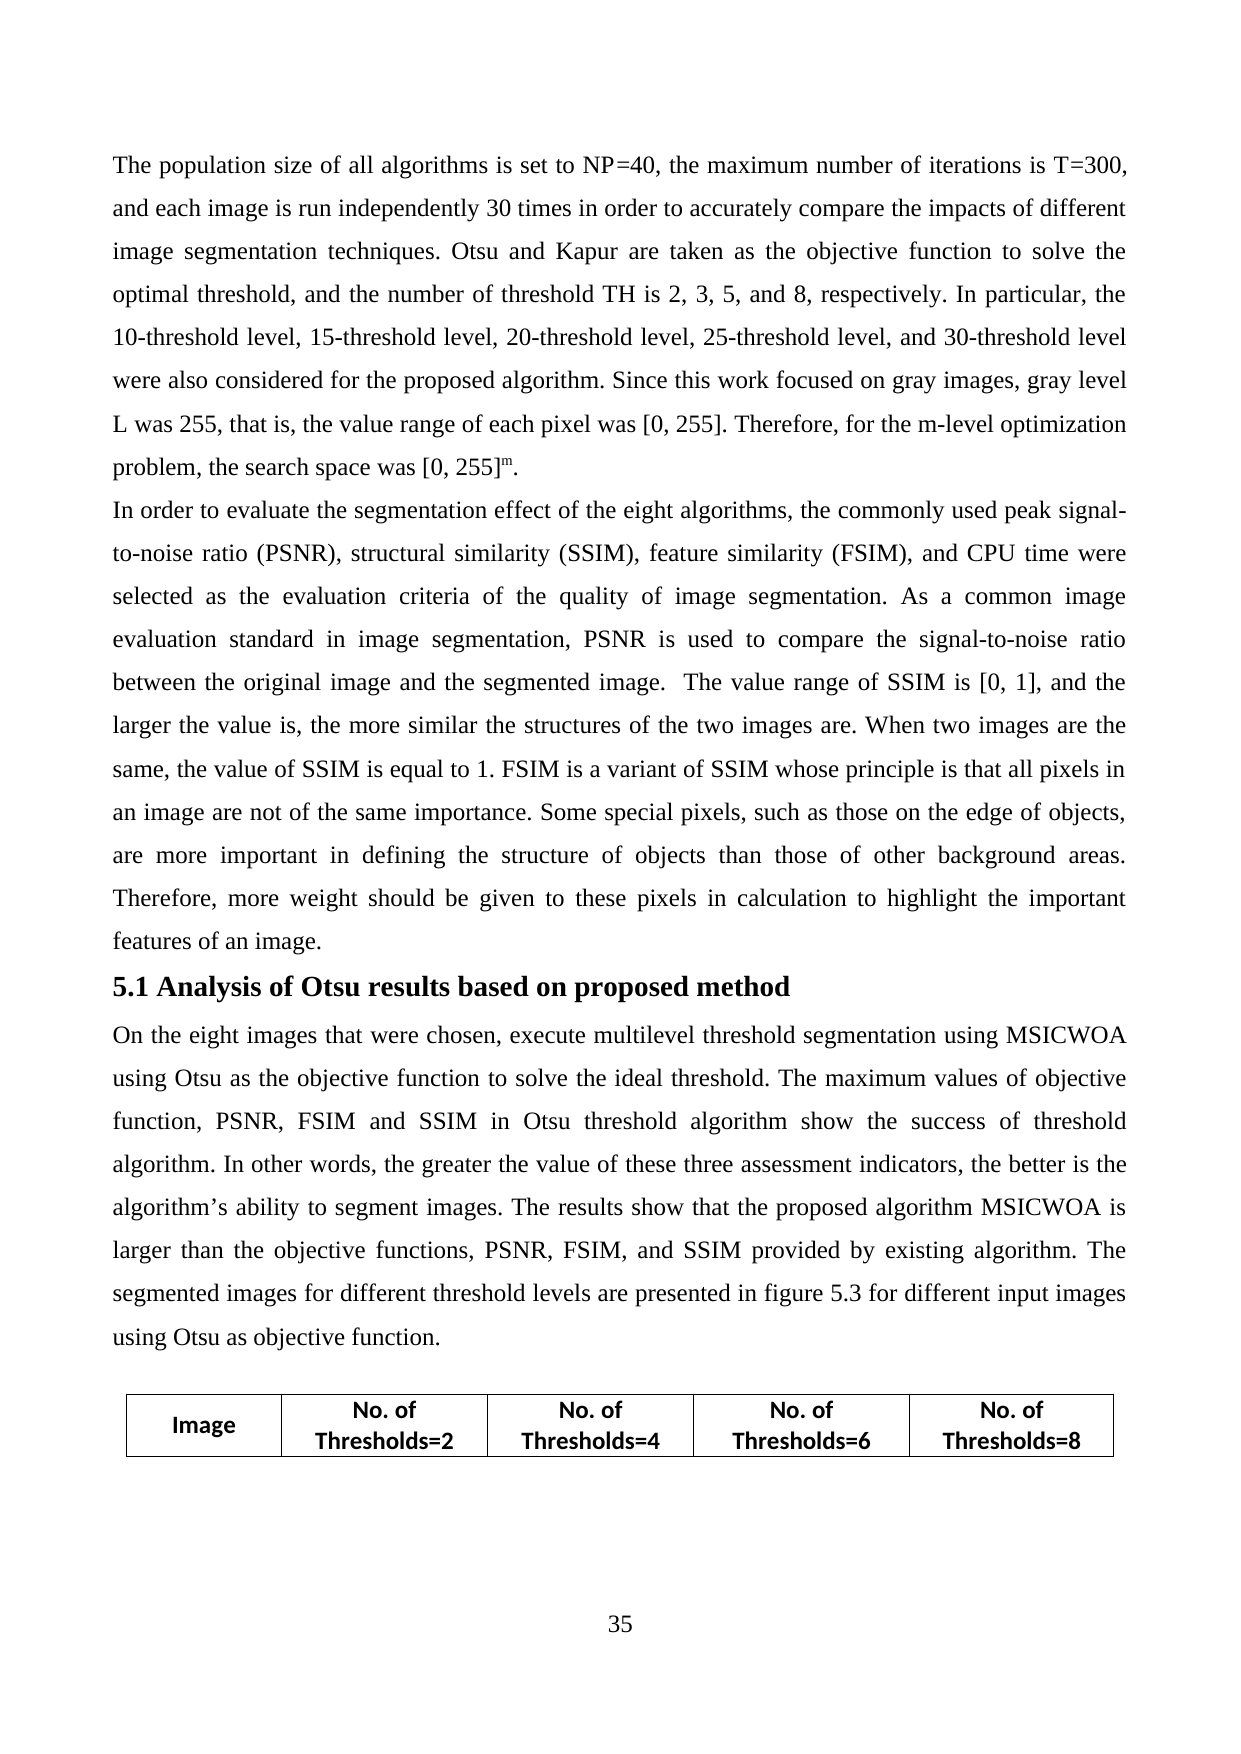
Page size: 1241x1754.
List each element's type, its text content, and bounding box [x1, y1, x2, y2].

text In order to evaluate the segmentation effect of the eight algorithms, the commonly used peak signal-to-noise ratio (PSNR), structural similarity (SSIM), feature similarity (FSIM), and CPU time were selected as the evaluation criteria of the quality of image segmentation. As a common image evaluation standard in image segmentation, PSNR is used to compare the signal-to-noise ratio between the original image and the segmented image. The value range of SSIM is [0, 1], and the larger the value is, the more similar the structures of the two images are. When two images are the same, the value of SSIM is equal to 1. FSIM is a variant of SSIM whose principle is that all pixels in an image are not of the same importance. Some special pixels, such as those on the edge of objects, are more important in defining the structure of objects than those of other background areas. Therefore, more weight should be given to these pixels in calculation to highlight the important features of an image. [112, 495, 1128, 955]
table_header No. of Thresholds=6 [694, 1395, 909, 1456]
text The population size of all algorithms is set to NP=40, the maximum number of iterations is T=300, and each image is run independently 30 times in order to accurately compare the impacts of different image segmentation techniques. Otsu and Kapur are taken as the objective function to solve the optimal threshold, and the number of threshold TH is 2, 3, 5, and 8, respectively. In particular, the 10-threshold level, 15-threshold level, 20-threshold level, 25-threshold level, and 30-threshold level were also considered for the proposed algorithm. Since this work focused on gray images, gray level L was 255, that is, the value range of each pixel was [0, 255]. Therefore, for the m-level optimization problem, the search space was [0, 255]m. [112, 150, 1128, 481]
table_header No. of Thresholds=2 [282, 1395, 487, 1456]
text On the eight images that were chosen, execute multilevel threshold segmentation using MSICWOA using Otsu as the objective function to solve the ideal threshold. The maximum values of objective function, PSNR, FSIM and SSIM in Otsu threshold algorithm show the success of threshold algorithm. In other words, the greater the value of these three assessment indicators, the better is the algorithm’s ability to segment images. The results show that the proposed algorithm MSICWOA is larger than the objective functions, PSNR, FSIM, and SSIM provided by existing algorithm. The segmented images for different threshold levels are presented in figure 5.3 for different input images using Otsu as objective function. [112, 1020, 1128, 1350]
table_header Image [127, 1395, 281, 1456]
table_header No. of Thresholds=4 [488, 1395, 693, 1456]
table_header No. of Thresholds=8 [910, 1395, 1113, 1456]
text 5.1 Analysis of Otsu results based on proposed method [112, 969, 1128, 1003]
